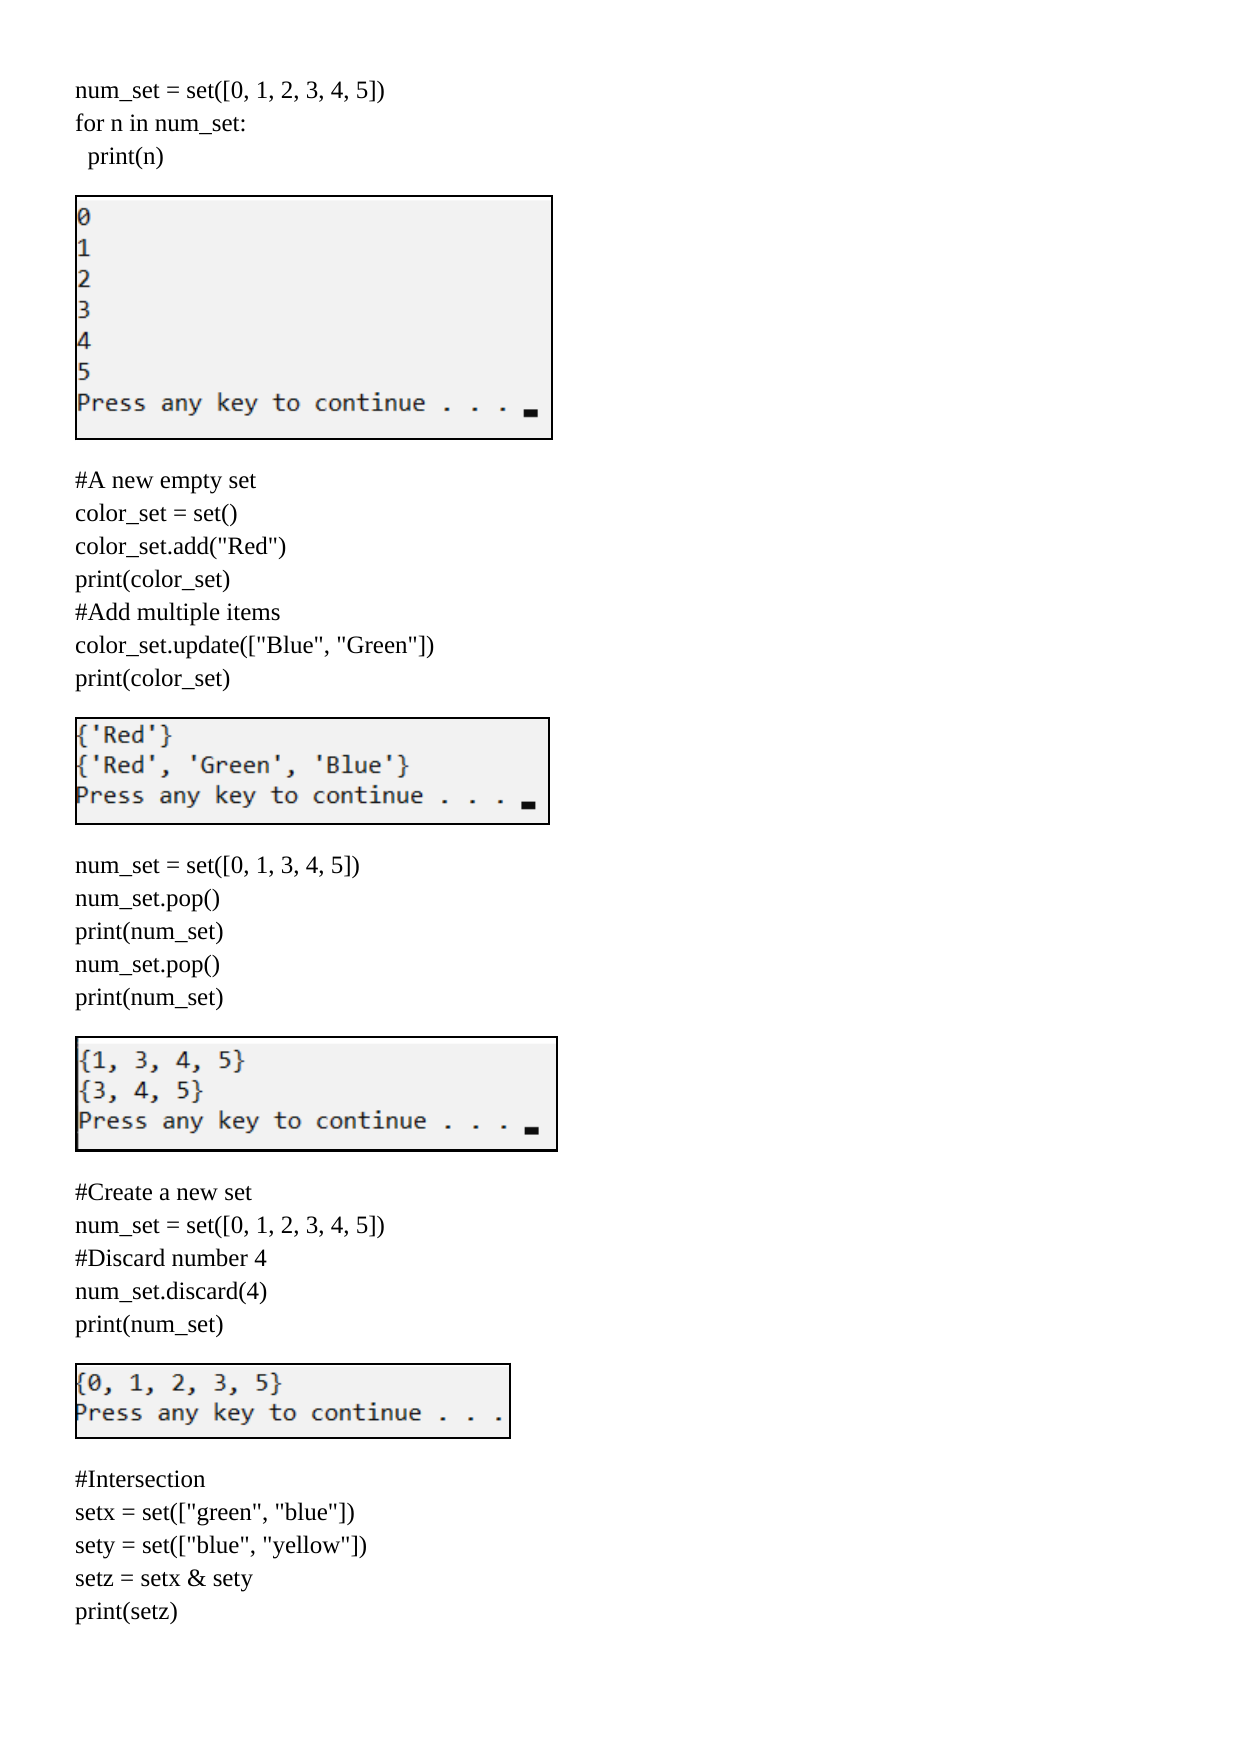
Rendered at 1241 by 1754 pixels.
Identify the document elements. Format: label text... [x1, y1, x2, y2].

text #A new empty set [75, 465, 1165, 494]
picture [77, 1365, 509, 1437]
picture [77, 197, 551, 438]
text num_set.pop() [75, 949, 1165, 978]
picture [77, 719, 548, 823]
text num_set = set([0, 1, 3, 4, 5]) [75, 850, 1165, 879]
text print(color_set) [75, 564, 1165, 593]
text print(num_set) [75, 916, 1165, 945]
text sety = set(["blue", "yellow"]) [75, 1530, 1165, 1559]
text print(color_set) [75, 663, 1165, 692]
picture [77, 1038, 556, 1149]
text setx = set(["green", "blue"]) [75, 1497, 1165, 1526]
text setz = setx & sety [75, 1563, 1165, 1592]
text num_set = set([0, 1, 2, 3, 4, 5]) [75, 1210, 1165, 1238]
text print(n) [75, 141, 1165, 170]
text print(setz) [75, 1596, 1165, 1625]
text color_set.update(["Blue", "Green"]) [75, 630, 1165, 659]
text print(num_set) [75, 1309, 1165, 1337]
text color_set.add("Red") [75, 531, 1165, 560]
text num_set = set([0, 1, 2, 3, 4, 5]) [75, 75, 1165, 104]
text color_set = set() [75, 498, 1165, 527]
text print(num_set) [75, 982, 1165, 1011]
text #Intersection [75, 1464, 1165, 1493]
text num_set.discard(4) [75, 1276, 1165, 1304]
text #Add multiple items [75, 597, 1165, 626]
text #Discard number 4 [75, 1243, 1165, 1271]
text for n in num_set: [75, 108, 1165, 137]
text #Create a new set [75, 1177, 1165, 1205]
text num_set.pop() [75, 883, 1165, 912]
